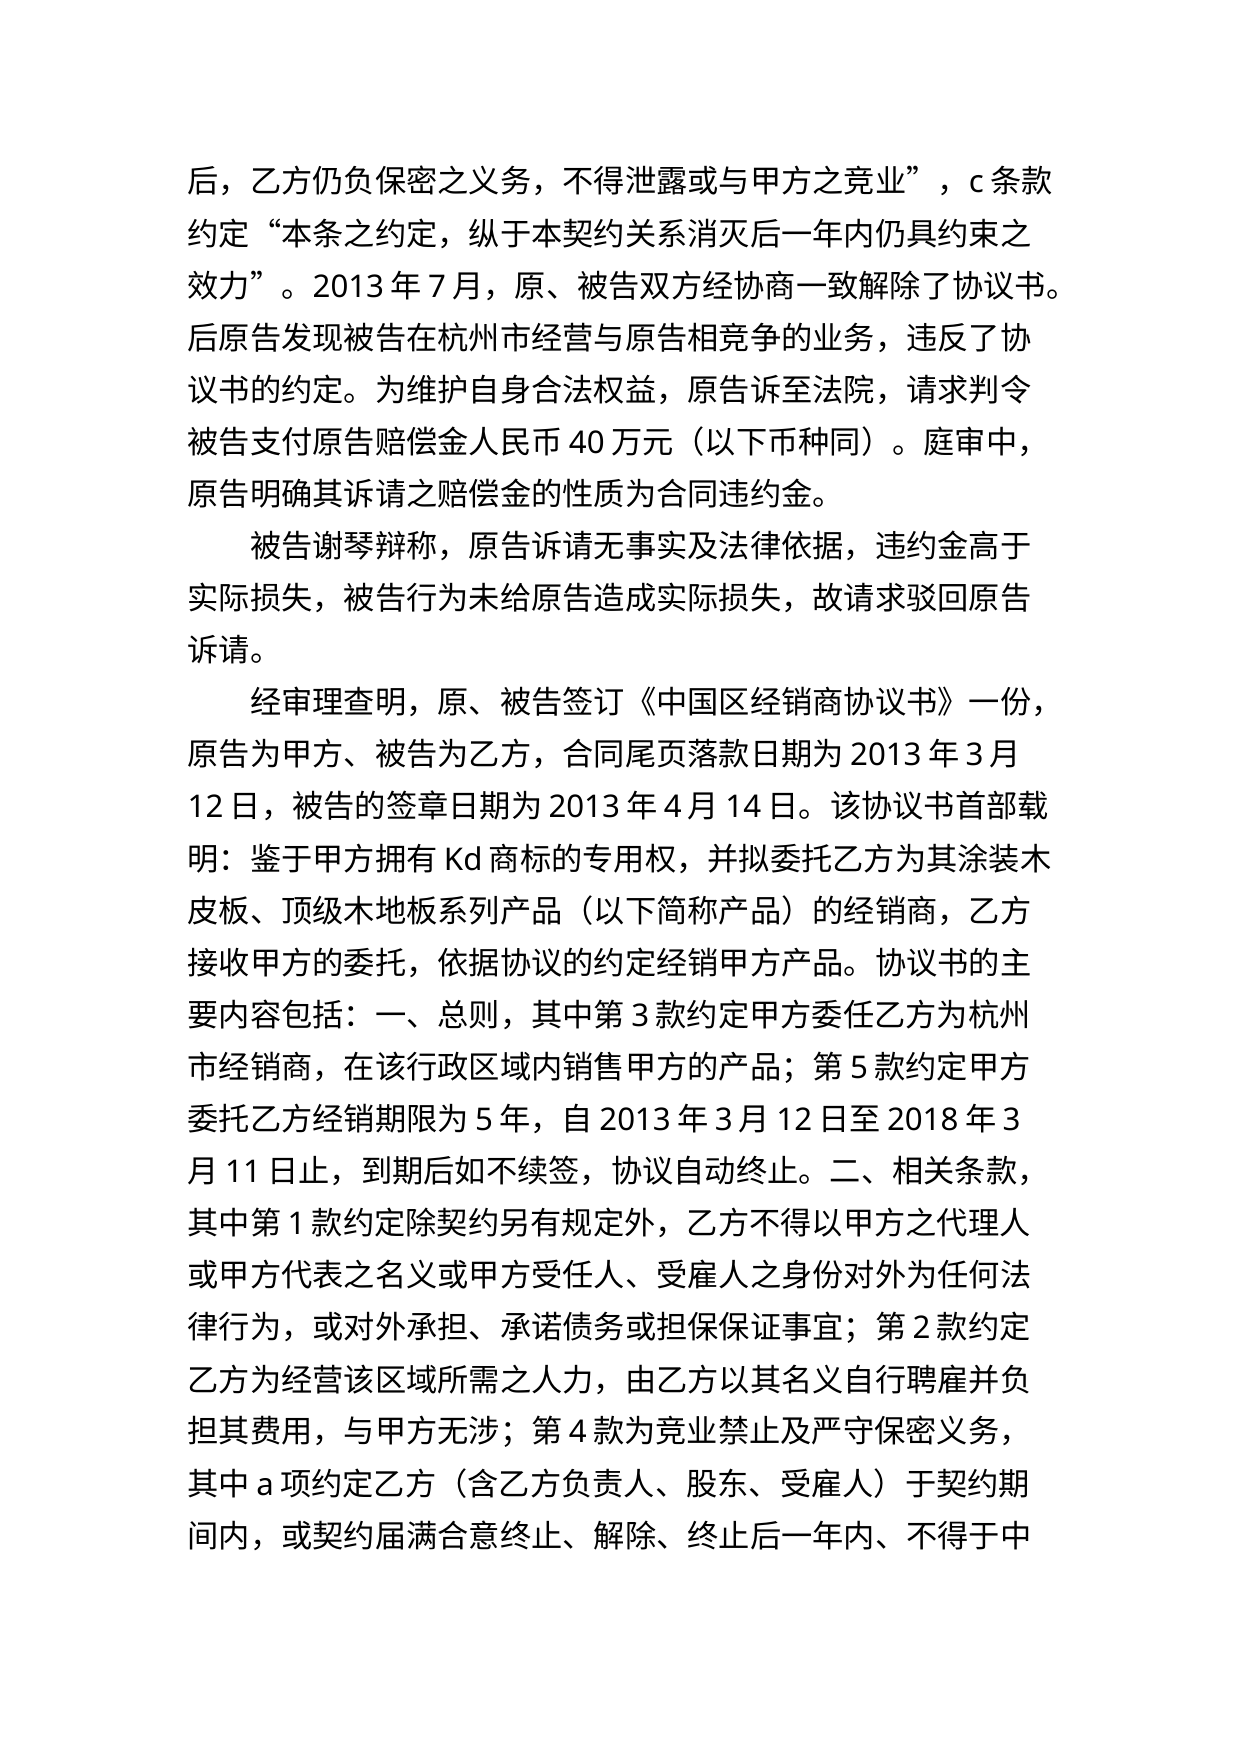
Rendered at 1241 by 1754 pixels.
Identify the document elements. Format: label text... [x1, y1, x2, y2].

text 被告谢琴辩称，原告诉请无事实及法律依据，违约金高于实际损失，被告行为未给原告造成实际损失，故请求驳回原告诉请。 [187, 514, 1053, 671]
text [187, 671, 1053, 1556]
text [187, 150, 1053, 514]
